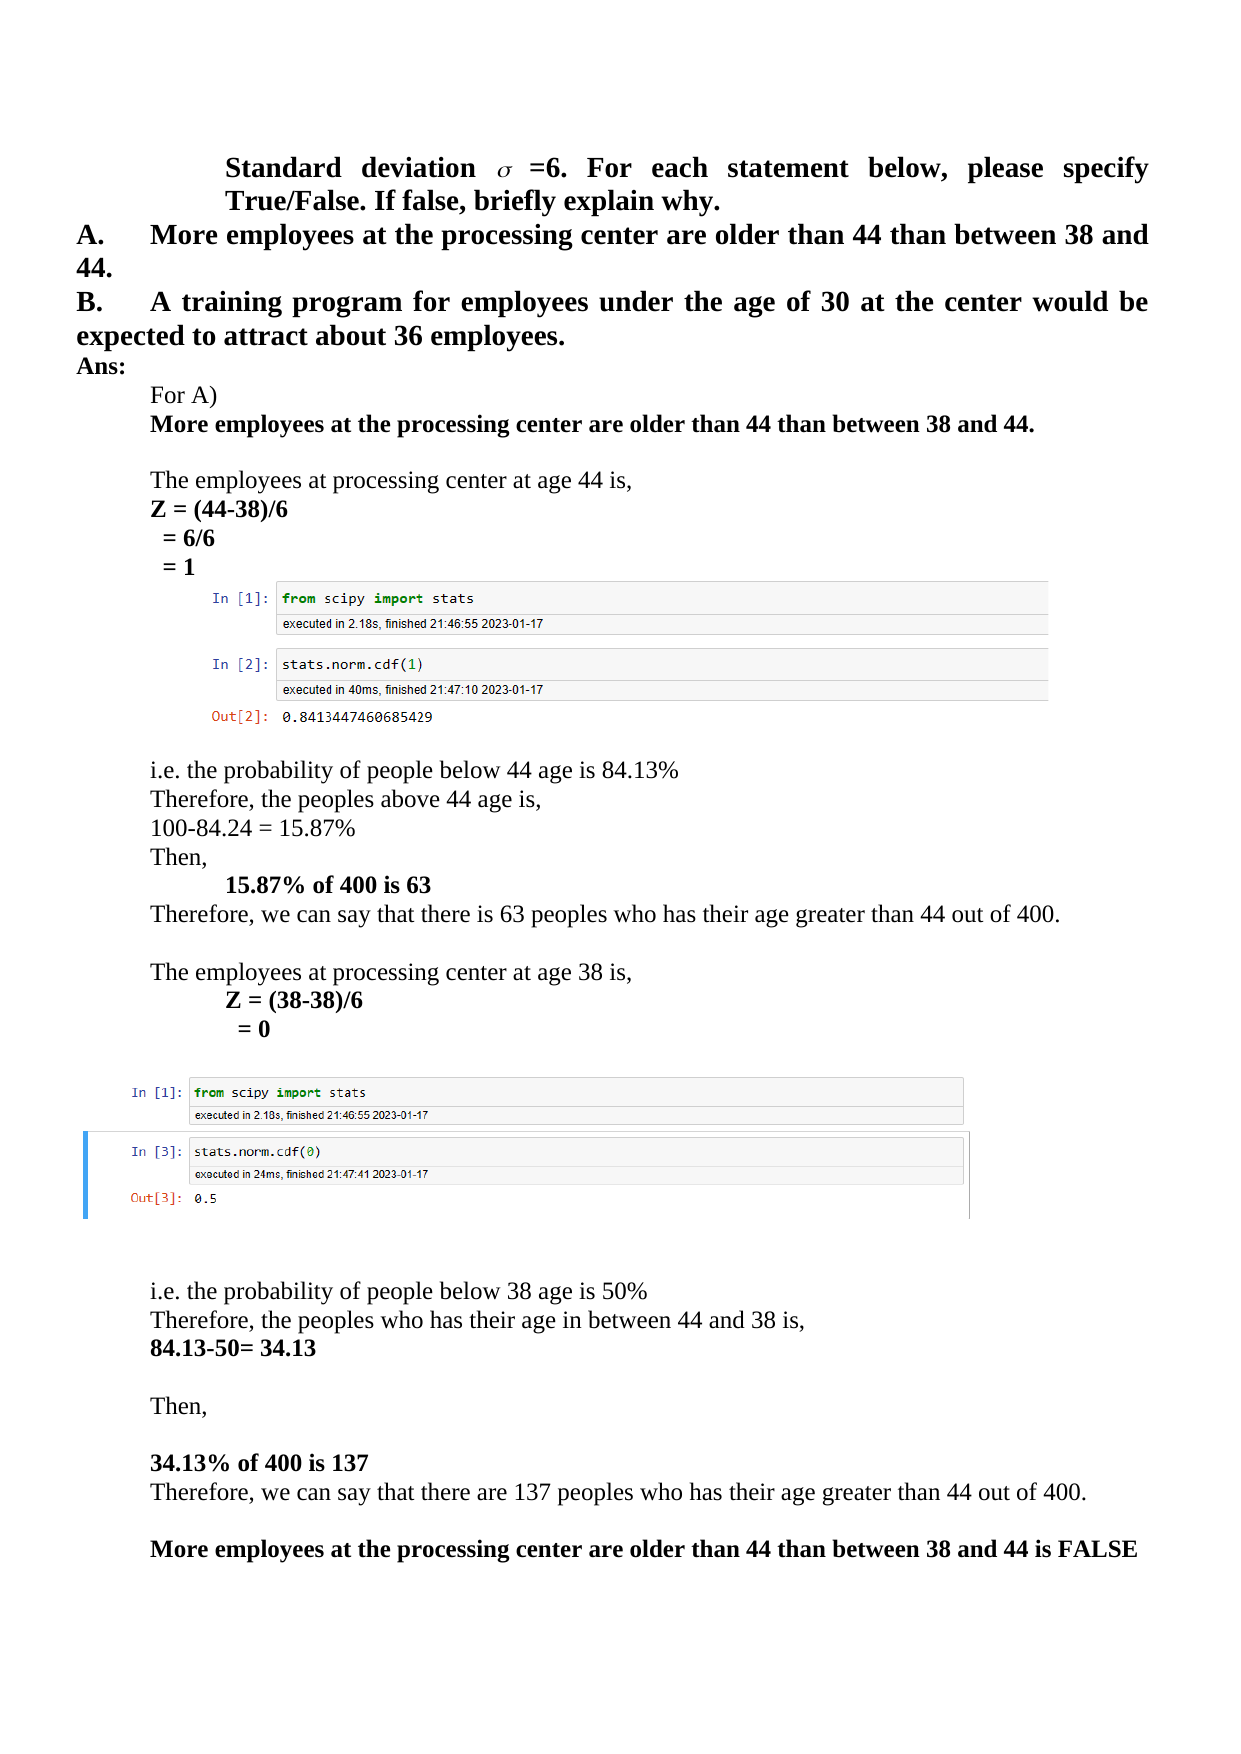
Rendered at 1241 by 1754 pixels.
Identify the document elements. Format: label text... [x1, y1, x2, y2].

text Then, [150, 842, 1150, 870]
text i.e. the probability of people below 44 age is 84.13% [150, 755, 1150, 784]
text Therefore, we can say that there is 63 peoples who has their age greater than 44 out of 400. [150, 899, 1150, 928]
list More employees at the processing center are older than 44 than between 38 and 44. [76, 217, 1150, 284]
text Therefore, the peoples who has their age in between 44 and 38 is, [150, 1305, 1150, 1333]
text Ans: [76, 351, 1150, 380]
text Therefore, the peoples above 44 age is, [150, 784, 1150, 813]
text = 0 [150, 1014, 1150, 1043]
text 34.13% of 400 is 137 [150, 1448, 1150, 1477]
list A training program for employees under the age of 30 at the center would be expected to attract about 36 employees. [76, 284, 1150, 351]
text More employees at the processing center are older than 44 than between 38 and 44. [76, 409, 1150, 437]
text The employees at processing center at age 44 is, [76, 466, 1150, 494]
picture [150, 580, 1049, 728]
picture [76, 1071, 975, 1219]
text 15.87% of 400 is 63 [150, 870, 1150, 899]
text For A) [76, 380, 1150, 409]
text The employees at processing center at age 38 is, [150, 957, 1150, 985]
text Therefore, we can say that there are 137 peoples who has their age greater than 44 out of 400. [150, 1477, 1150, 1505]
text 100-84.24 = 15.87% [150, 813, 1150, 842]
text = 6/6 [76, 523, 1150, 552]
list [187, 150, 1150, 217]
text 84.13-50= 34.13 [150, 1333, 1150, 1362]
text i.e. the probability of people below 38 age is 50% [150, 1276, 1150, 1305]
text Z = (38-38)/6 [150, 985, 1150, 1014]
text = 1 [76, 552, 1150, 581]
text Then, [150, 1391, 1150, 1420]
text More employees at the processing center are older than 44 than between 38 and 44 is FALSE [150, 1534, 1150, 1563]
text Z = (44-38)/6 [76, 494, 1150, 523]
